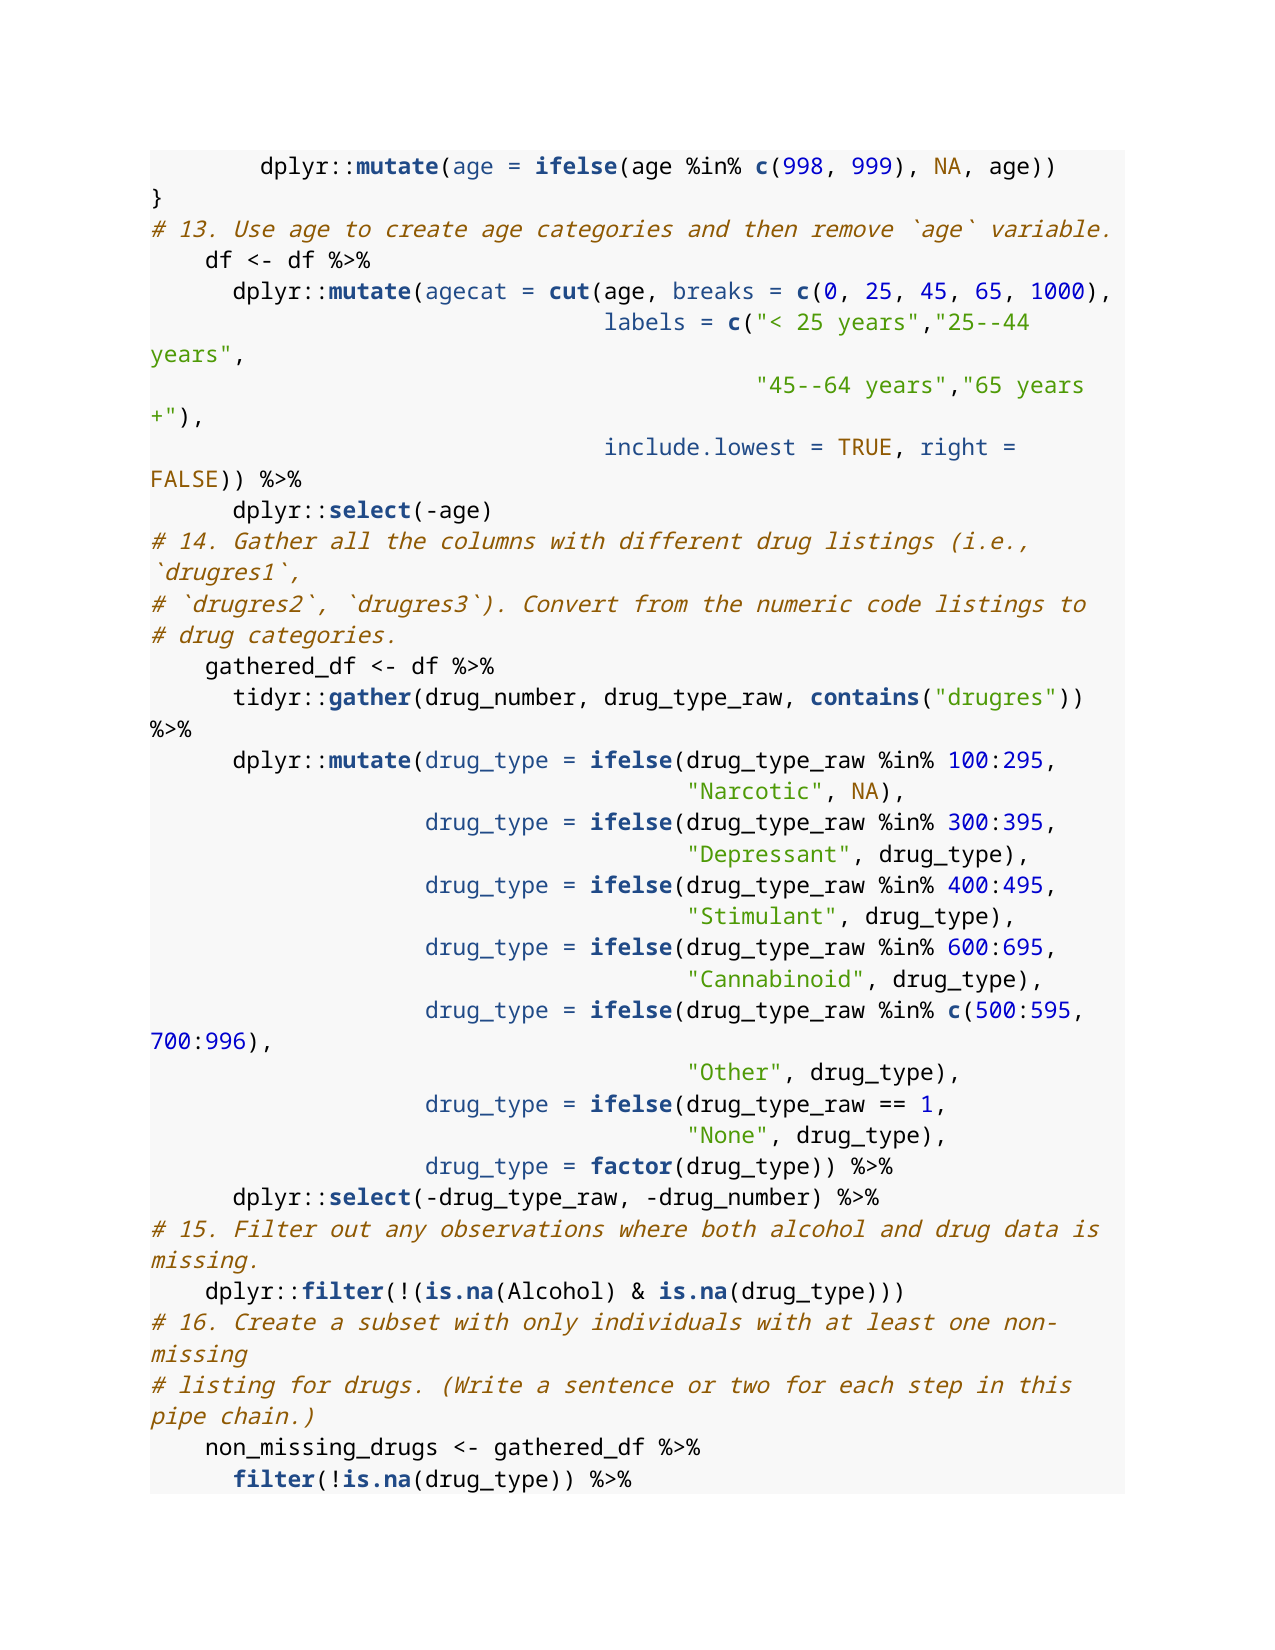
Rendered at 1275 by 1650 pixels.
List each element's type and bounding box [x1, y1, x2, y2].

text [150, 150, 1125, 1494]
